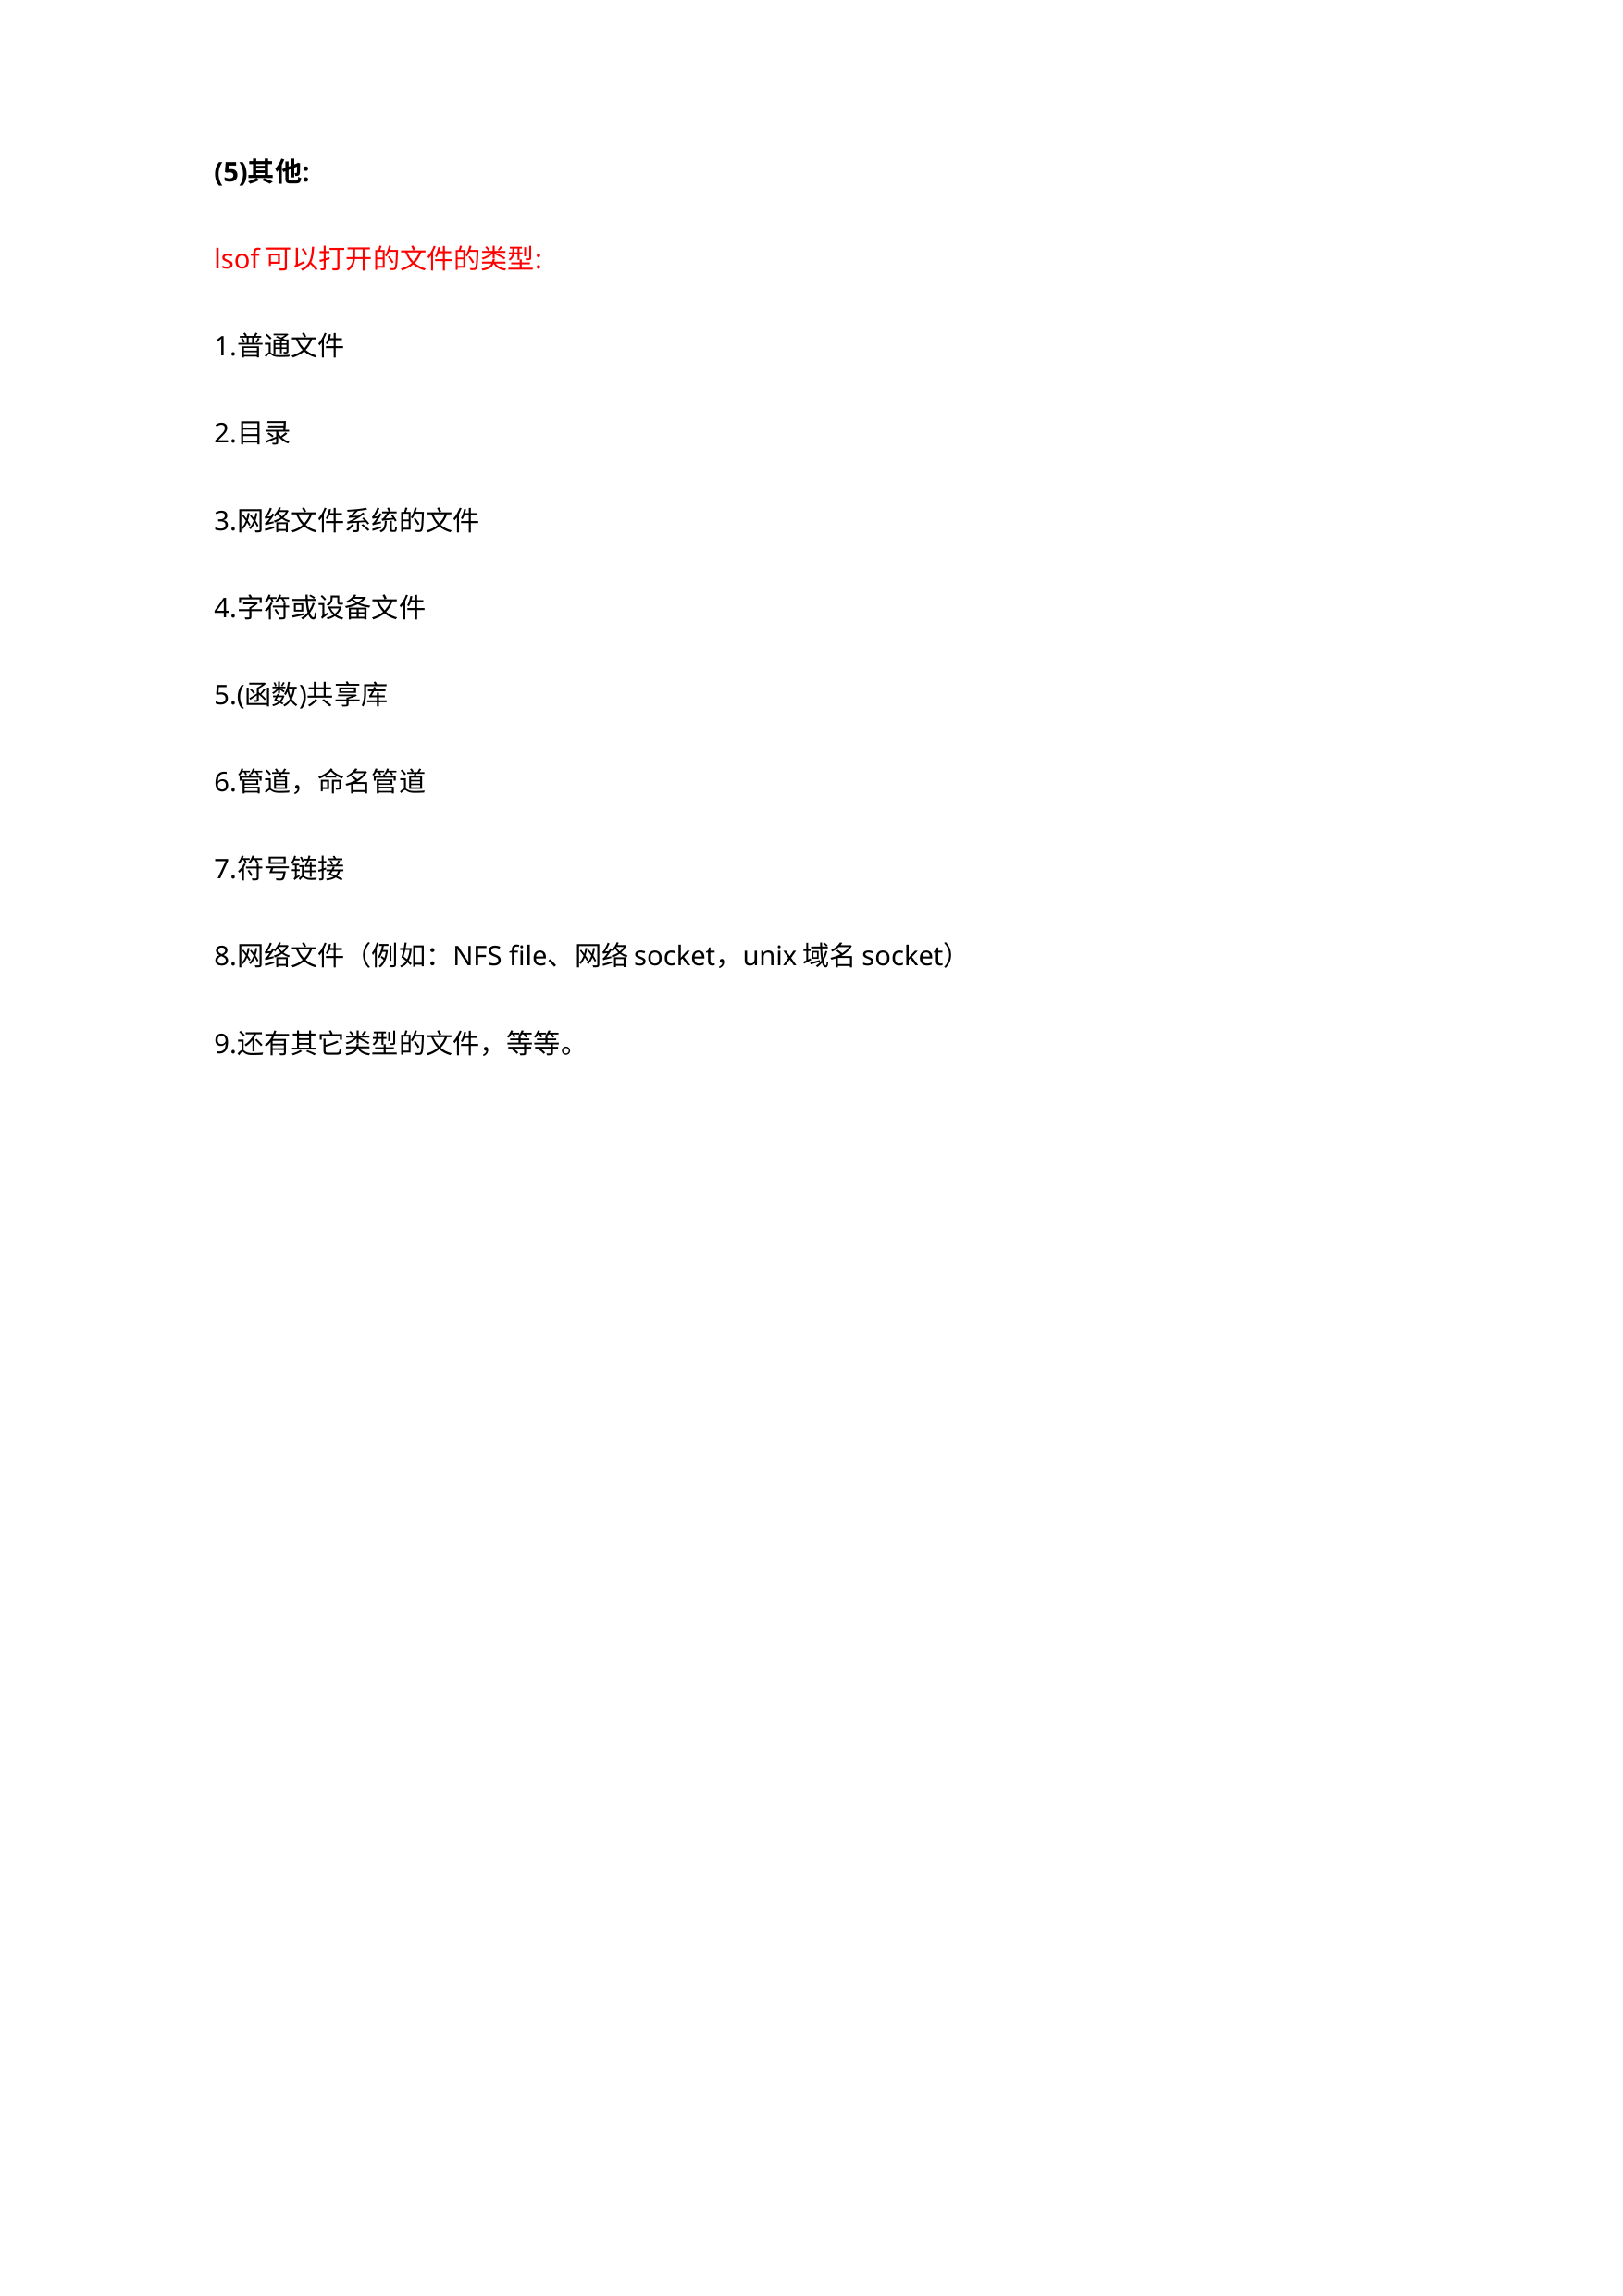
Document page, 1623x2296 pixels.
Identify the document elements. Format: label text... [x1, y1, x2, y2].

text 2.目录 [173, 402, 1449, 462]
text 1.普通文件 [173, 315, 1449, 375]
text 3.网络文件系统的文件 [173, 489, 1449, 549]
text 8.网络文件（例如：NFS file、网络socket，unix域名socket） [173, 925, 1449, 985]
text 9.还有其它类型的文件，等等。 [173, 1011, 1449, 1072]
text 7.符号链接 [173, 838, 1449, 898]
text lsof可以打开的文件的类型: [173, 228, 1449, 288]
text 5.(函数)共享库 [173, 663, 1449, 723]
text (5)其他: [173, 140, 1449, 200]
text 6.管道，命名管道 [173, 751, 1449, 811]
text 4.字符或设备文件 [173, 576, 1449, 636]
